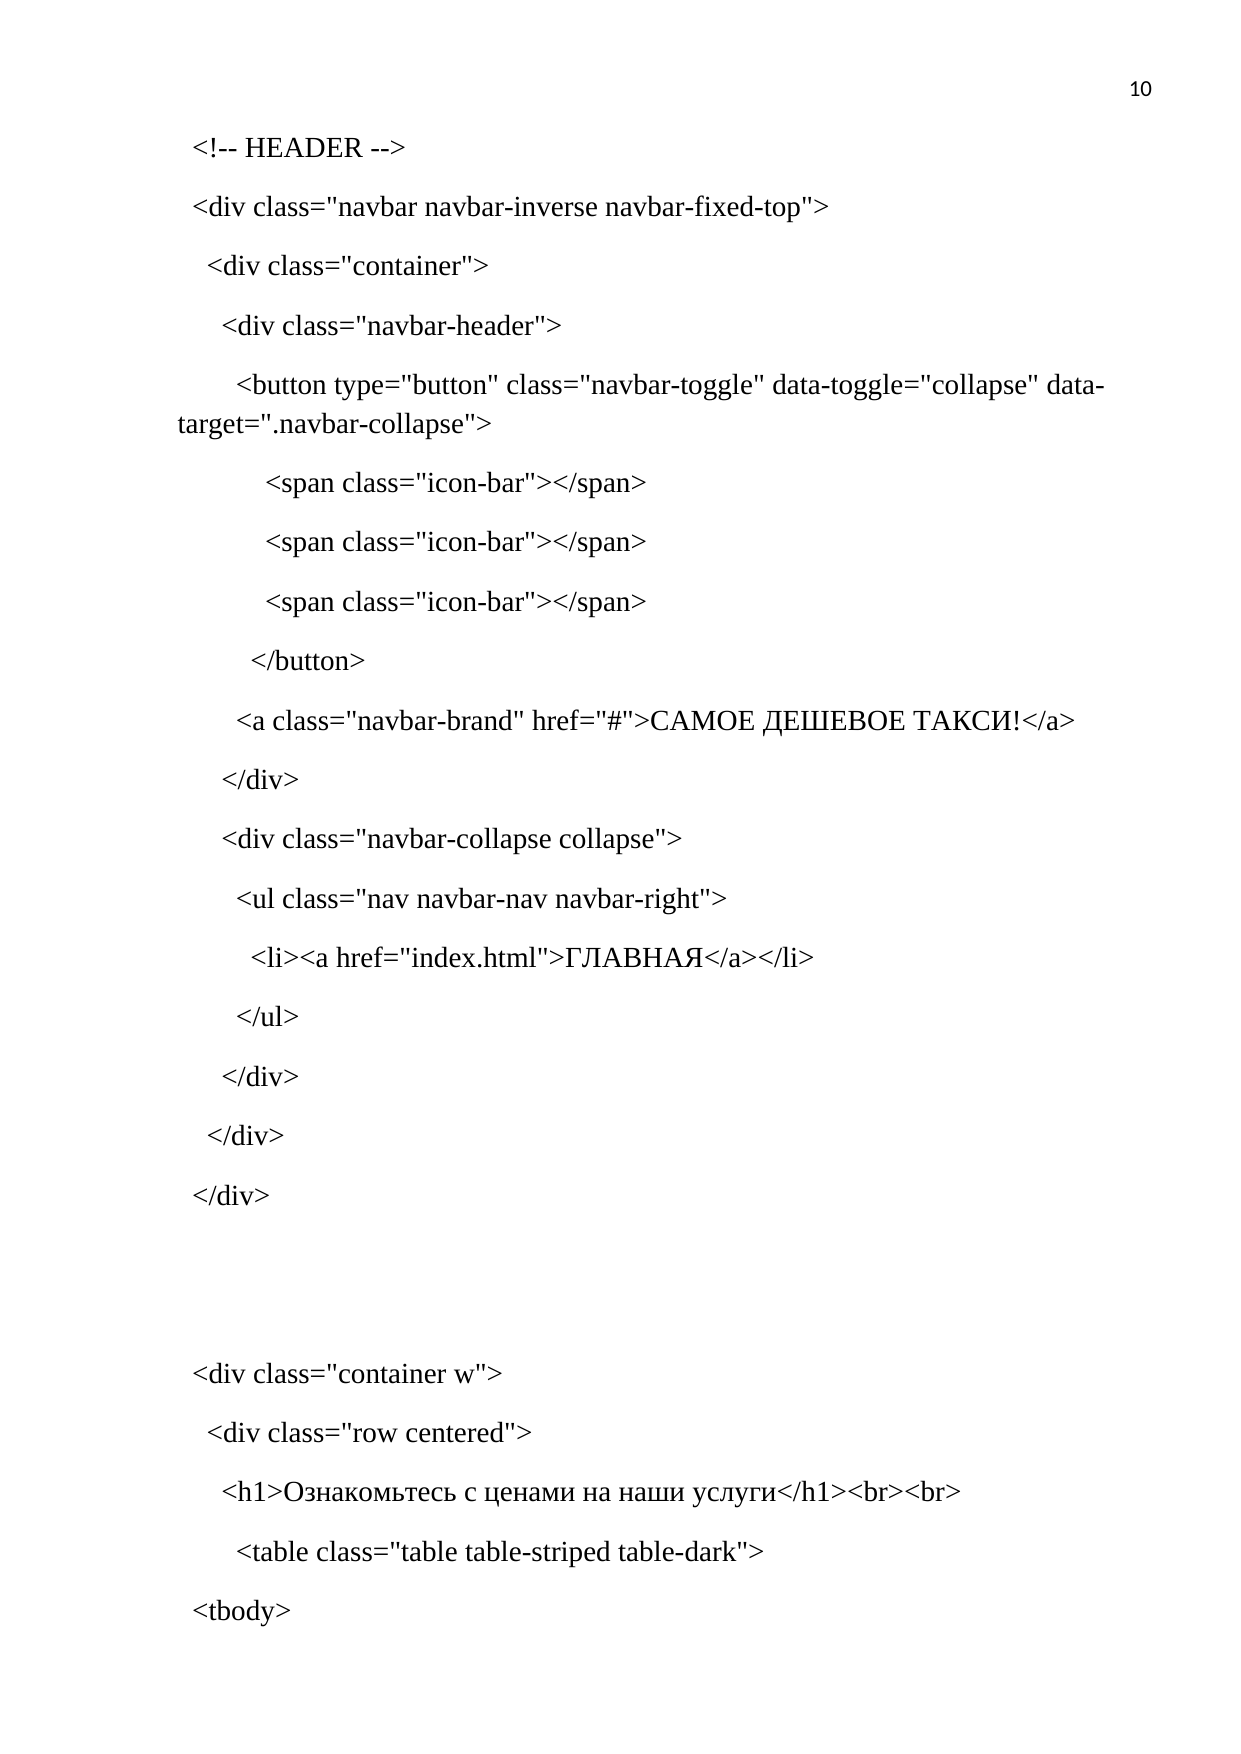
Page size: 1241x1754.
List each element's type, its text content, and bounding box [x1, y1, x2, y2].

text </div> [177, 762, 1152, 796]
text <span class="icon-bar"></span> [177, 465, 1152, 499]
text <div class="container"> [177, 248, 1152, 282]
text </div> [177, 1059, 1152, 1092]
text <div class="navbar-collapse collapse"> [177, 821, 1152, 855]
text <div class="row centered"> [177, 1415, 1152, 1449]
text <ul class="nav navbar-nav navbar-right"> [177, 881, 1152, 914]
text <span class="icon-bar"></span> [177, 524, 1152, 558]
text <table class="table table-striped table-dark"> [177, 1534, 1152, 1567]
text </div> [177, 1118, 1152, 1152]
text <tbody> [177, 1593, 1152, 1627]
text <span class="icon-bar"></span> [177, 584, 1152, 617]
text <div class="navbar navbar-inverse navbar-fixed-top"> [177, 189, 1152, 223]
text <button type="button" class="navbar-toggle" data-toggle="collapse" data-target=".navbar-collapse"> [177, 367, 1152, 439]
text <a class="navbar-brand" href="#">САМОЕ ДЕШЕВОЕ ТАКСИ!</a> [177, 703, 1152, 736]
text </div> [177, 1178, 1152, 1211]
text </button> [177, 643, 1152, 677]
text <h1>Ознакомьтесь с ценами на наши услуги</h1><br><br> [177, 1474, 1152, 1508]
text <!-- HEADER --> [177, 130, 1152, 163]
text <div class="container w"> [177, 1356, 1152, 1389]
text <li><a href="index.html">ГЛАВНАЯ</a></li> [177, 940, 1152, 974]
text </ul> [177, 999, 1152, 1033]
text <div class="navbar-header"> [177, 308, 1152, 341]
